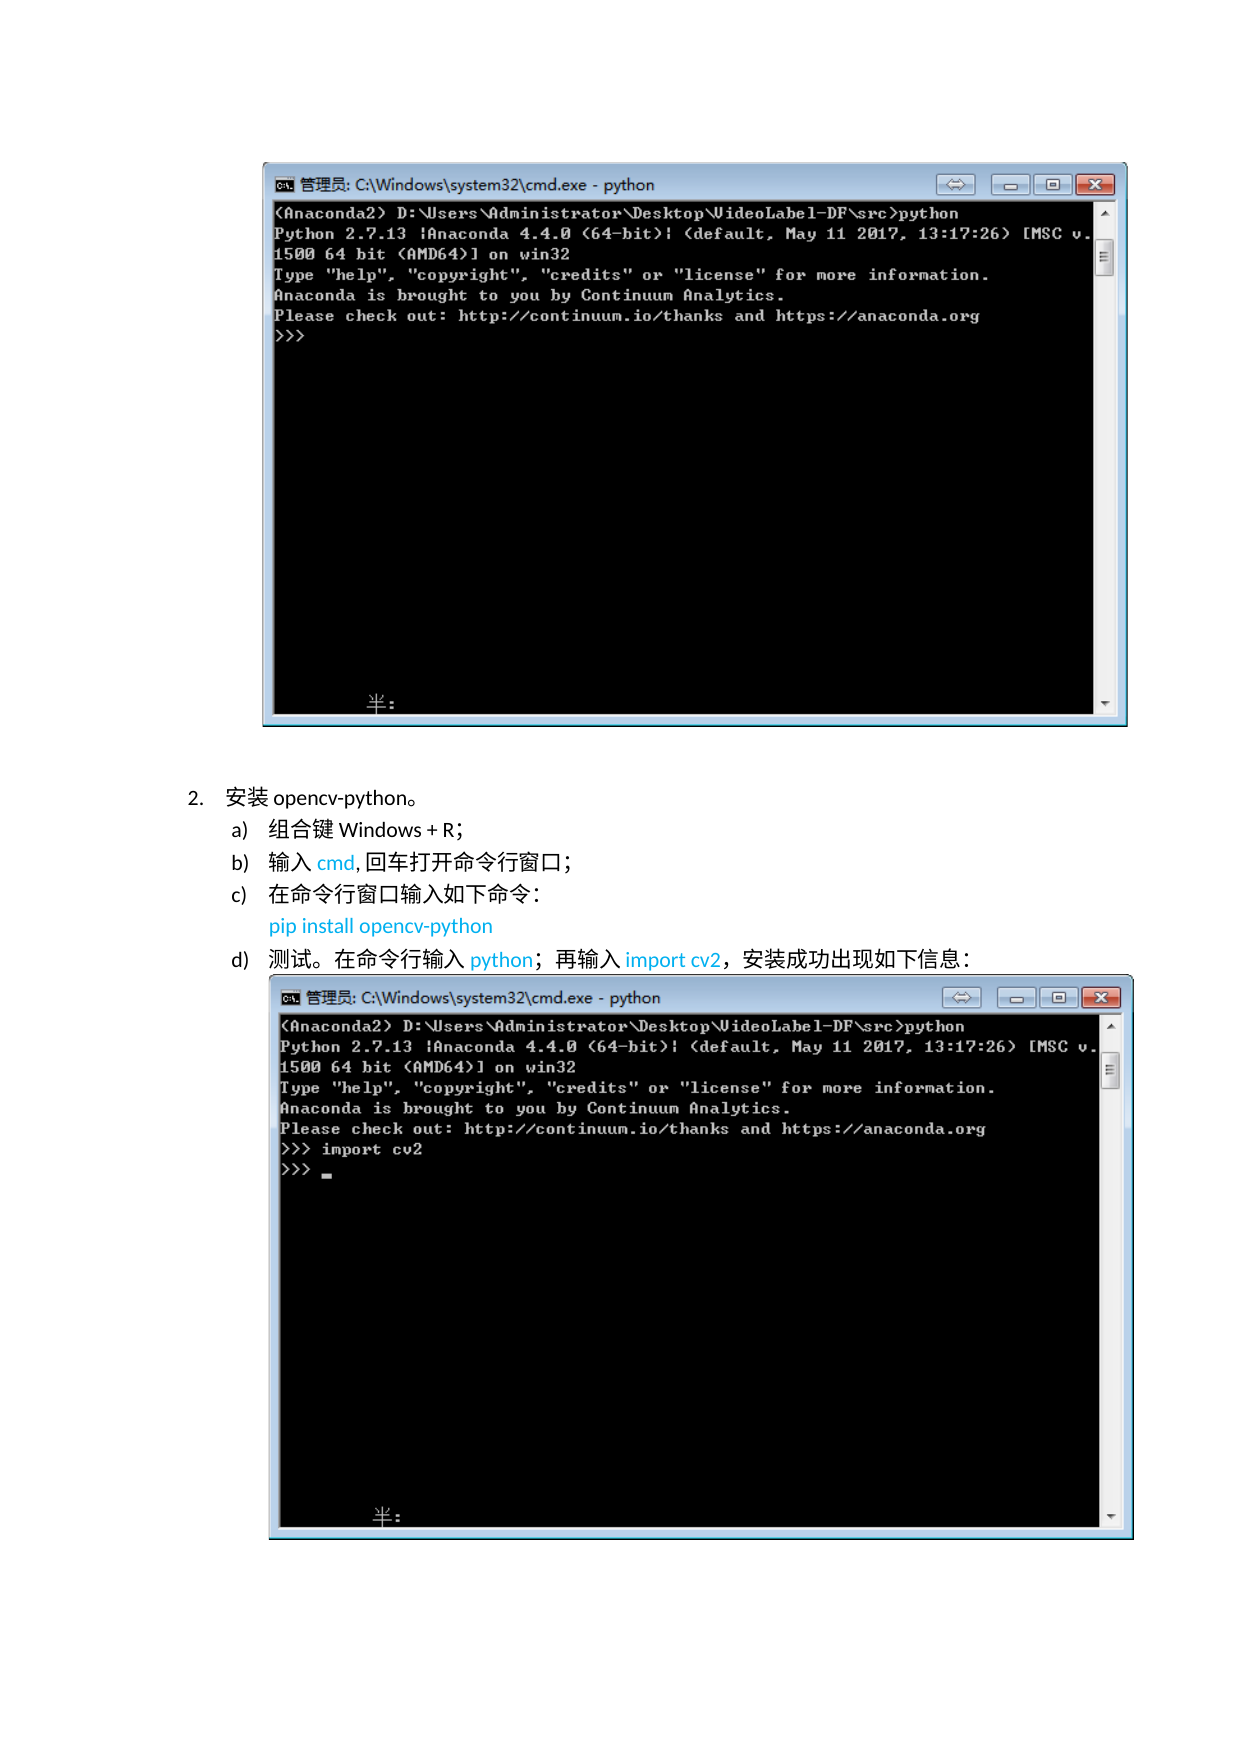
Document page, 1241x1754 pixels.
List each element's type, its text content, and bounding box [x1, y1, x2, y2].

list 在命令行窗口输入如下命令： [231, 877, 1053, 909]
picture [262, 162, 1128, 727]
list 测试。在命令行输入python；再输入import cv2，安装成功出现如下信息： [231, 942, 1053, 974]
picture [268, 974, 1134, 1540]
list 安装opencv-python。 [187, 779, 1053, 812]
list 输入cmd, 回车打开命令行窗口； [231, 844, 1053, 877]
list pip install opencv-python [269, 909, 1053, 942]
list 组合键Windows + R； [231, 812, 1053, 844]
